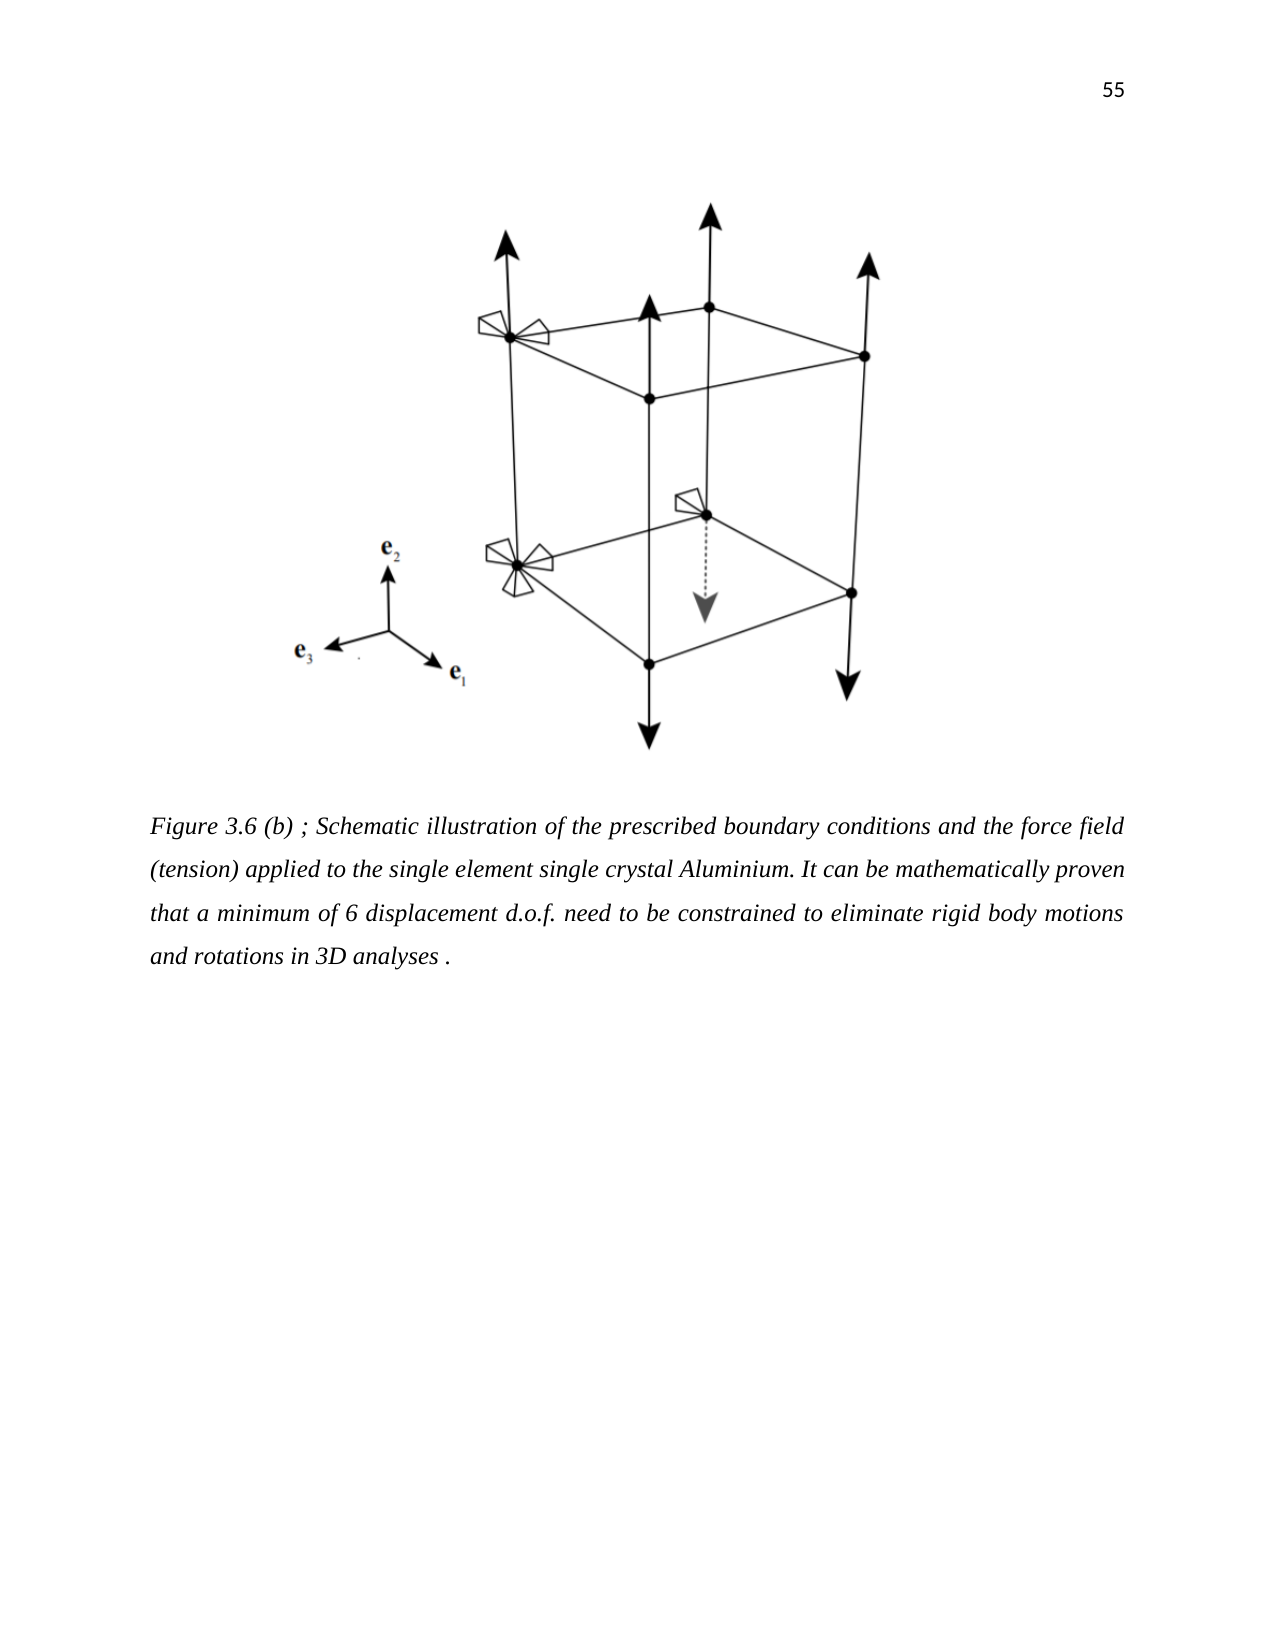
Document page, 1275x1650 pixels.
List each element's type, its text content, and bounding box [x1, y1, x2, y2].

text Figure 3.6 (b) ; Schematic illustration of the prescribed boundary conditions and the force field (tension) applied to the single element single crystal Aluminium. It can be mathematically proven that a minimum of 6 displacement d.o.f. need to be constrained to eliminate rigid body motions and rotations in 3D analyses . [150, 811, 1125, 969]
picture [150, 150, 1089, 777]
